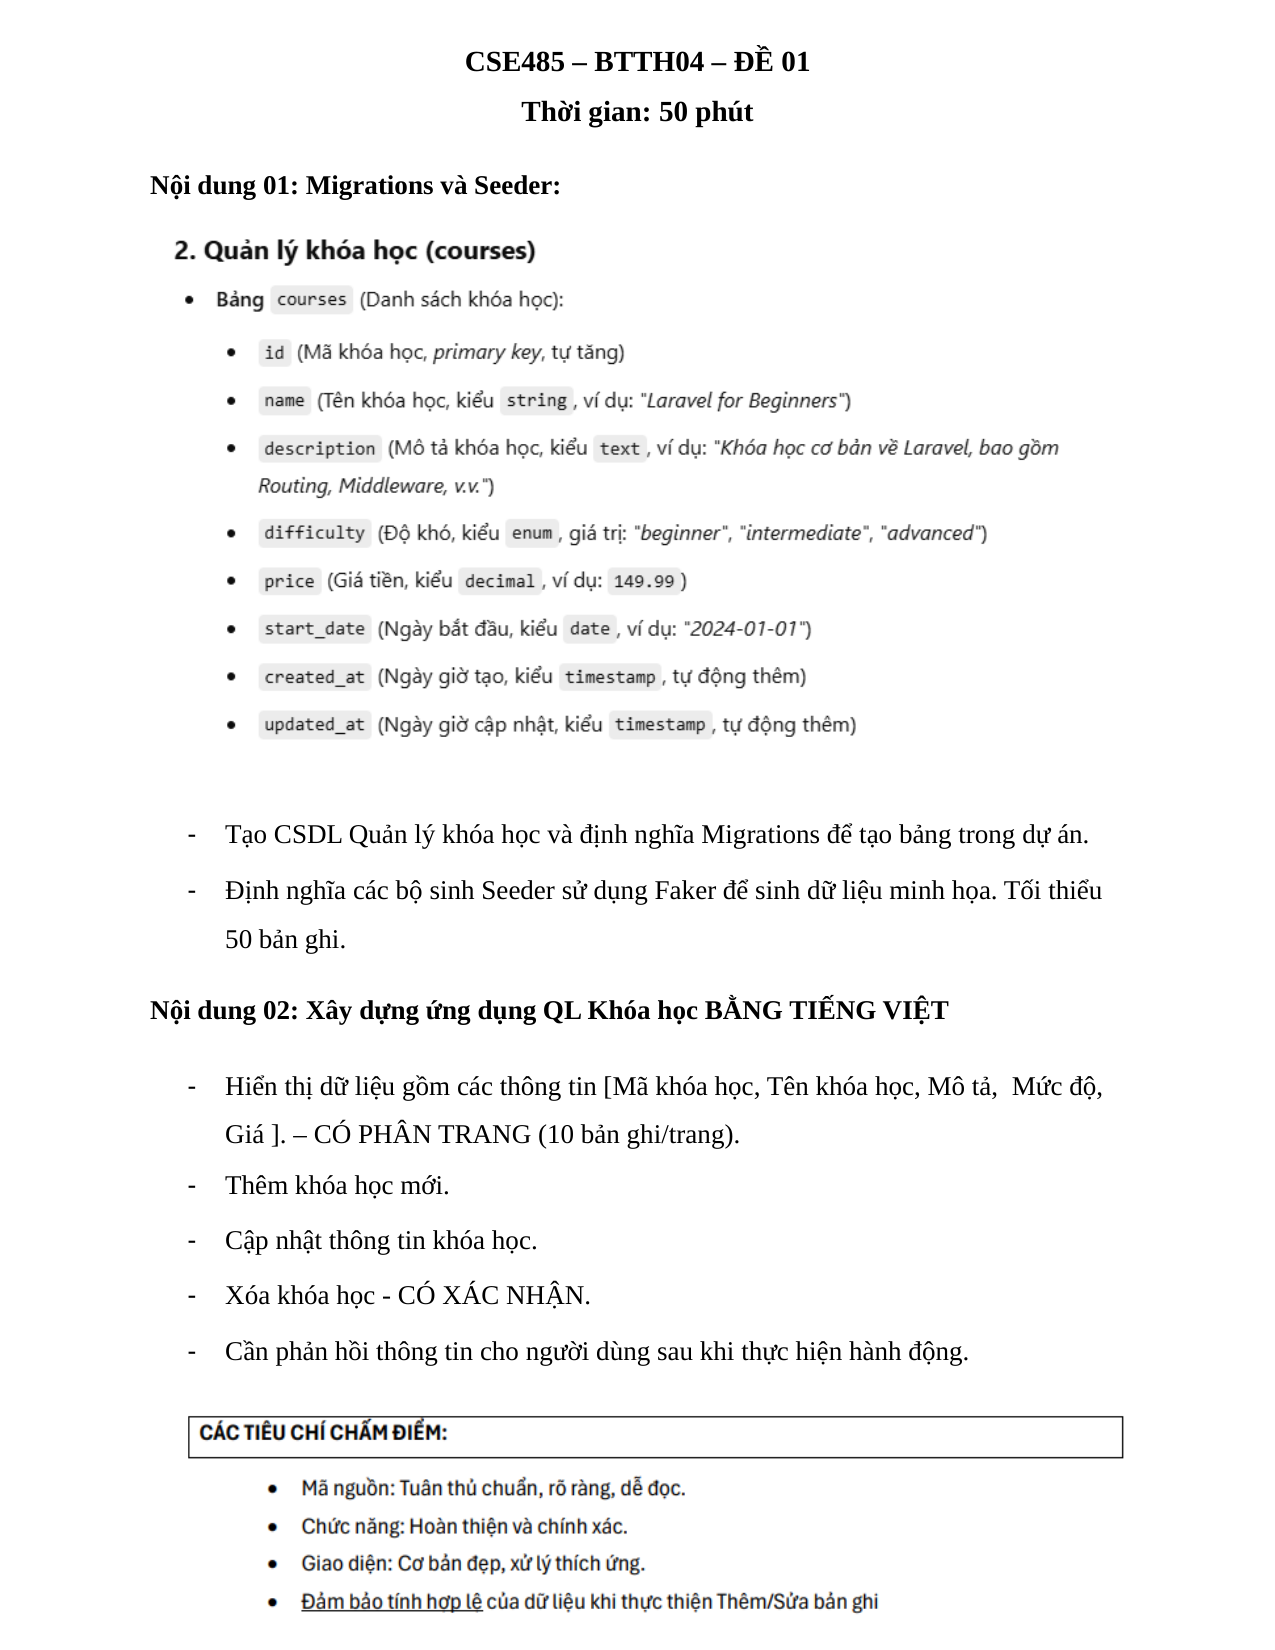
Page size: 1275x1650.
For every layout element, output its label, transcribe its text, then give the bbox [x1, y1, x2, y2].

list Thêm khóa học mới. [187, 1165, 1125, 1202]
picture [187, 1411, 1163, 1634]
text Nội dung 02: Xây dựng ứng dụng QL Khóa học BẰNG TIẾNG VIỆT [150, 994, 1125, 1026]
picture [150, 216, 1125, 775]
list Định nghĩa các bộ sinh Seeder sử dụng Faker để sinh dữ liệu minh họa. Tối thiểu 50 bản ghi. [187, 870, 1125, 954]
list Cập nhật thông tin khóa học. [187, 1220, 1125, 1257]
list Hiển thị dữ liệu gồm các thông tin [Mã khóa học, Tên khóa học, Mô tả, Mức độ, Giá ]. – CÓ PHÂN TRANG (10 bản ghi/trang). [187, 1066, 1125, 1149]
text Thời gian: 50 phút [150, 94, 1125, 128]
text Nội dung 01: Migrations và Seeder: [150, 169, 1125, 216]
text CSE485 – BTTH04 – ĐỀ 01 [150, 44, 1125, 77]
list Tạo CSDL Quản lý khóa học và định nghĩa Migrations để tạo bảng trong dự án. [187, 815, 1125, 852]
list Cần phản hồi thông tin cho người dùng sau khi thực hiện hành động. [187, 1331, 1125, 1368]
list Xóa khóa học - CÓ XÁC NHẬN. [187, 1276, 1125, 1313]
